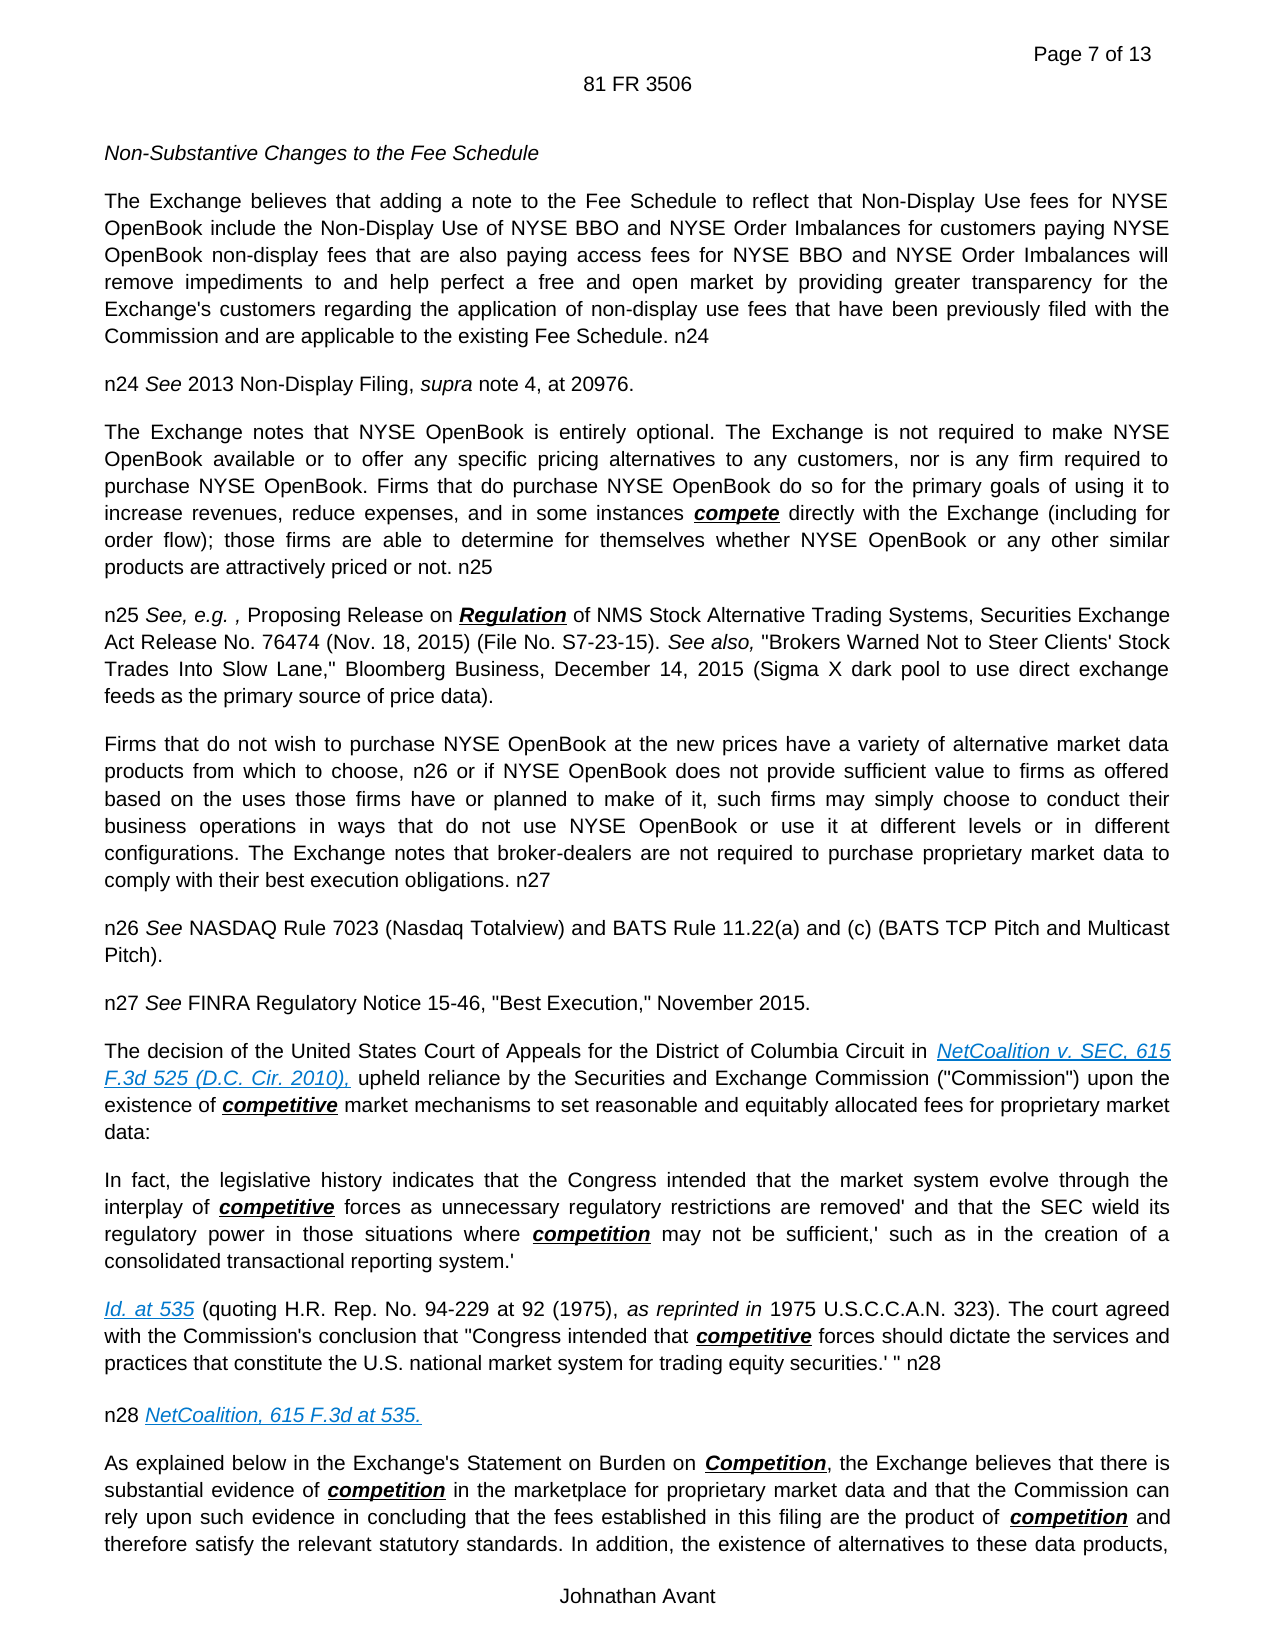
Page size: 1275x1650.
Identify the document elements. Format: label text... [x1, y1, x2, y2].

text n26 See NASDAQ Rule 7023 (Nasdaq Totalview) and BATS Rule 11.22(a) and (c) (BATS TCP Pitch and Multicast Pitch). [104, 912, 1171, 967]
text n28 NetCoalition, 615 F.3d at 535. [104, 1400, 1171, 1427]
text Id. at 535 (quoting H.R. Rep. No. 94-229 at 92 (1975), as reprinted in 1975 U.S.C.C.A.N. 323). The court agreed with the Commission's conclusion that "Congress intended that competitive forces should dictate the services and practices that constitute the U.S. national market system for trading equity securities.' " n28 [104, 1294, 1171, 1375]
text Firms that do not wish to purchase NYSE OpenBook at the new prices have a variety of alternative market data products from which to choose, n26 or if NYSE OpenBook does not provide sufficient value to firms as offered based on the uses those firms have or planned to make of it, such firms may simply choose to conduct their business operations in ways that do not use NYSE OpenBook or use it at different levels or in different configurations. The Exchange notes that broker-dealers are not required to purchase proprietary market data to comply with their best execution obligations. n27 [104, 729, 1171, 892]
text The Exchange believes that adding a note to the Fee Schedule to reflect that Non-Display Use fees for NYSE OpenBook include the Non-Display Use of NYSE BBO and NYSE Order Imbalances for customers paying NYSE OpenBook non-display fees that are also paying access fees for NYSE BBO and NYSE Order Imbalances will remove impediments to and help perfect a free and open market by providing greater transparency for the Exchange's customers regarding the application of non-display use fees that have been previously filed with the Commission and are applicable to the existing Fee Schedule. n24 [104, 185, 1171, 348]
text In fact, the legislative history indicates that the Congress intended that the market system evolve through the interplay of competitive forces as unnecessary regulatory restrictions are removed' and that the SEC wield its regulatory power in those situations where competition may not be sufficient,' such as in the creation of a consolidated transactional reporting system.' [104, 1164, 1171, 1273]
text n24 See 2013 Non-Display Filing, supra note 4, at 20976. [104, 369, 1171, 396]
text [104, 1448, 1171, 1556]
text n27 See FINRA Regulatory Notice 15-46, "Best Execution," November 2015. [104, 987, 1171, 1014]
text The Exchange notes that NYSE OpenBook is entirely optional. The Exchange is not required to make NYSE OpenBook available or to offer any specific pricing alternatives to any customers, nor is any firm required to purchase NYSE OpenBook. Firms that do purchase NYSE OpenBook do so for the primary goals of using it to increase revenues, reduce expenses, and in some instances compete directly with the Exchange (including for order flow); those firms are able to determine for themselves whether NYSE OpenBook or any other similar products are attractively priced or not. n25 [104, 417, 1171, 579]
text n25 See, e.g. , Proposing Release on Regulation of NMS Stock Alternative Trading Systems, Securities Exchange Act Release No. 76474 (Nov. 18, 2015) (File No. S7-23-15). See also, "Brokers Warned Not to Steer Clients' Stock Trades Into Slow Lane," Bloomberg Business, December 14, 2015 (Sigma X dark pool to use direct exchange feeds as the primary source of price data). [104, 600, 1171, 708]
text Non-Substantive Changes to the Fee Schedule [104, 137, 1171, 164]
text The decision of the United States Court of Appeals for the District of Columbia Circuit in NetCoalition v. SEC, 615 F.3d 525 (D.C. Cir. 2010), upheld reliance by the Securities and Exchange Commission ("Commission") upon the existence of competitive market mechanisms to set reasonable and equitably allocated fees for proprietary market data: [104, 1035, 1171, 1144]
